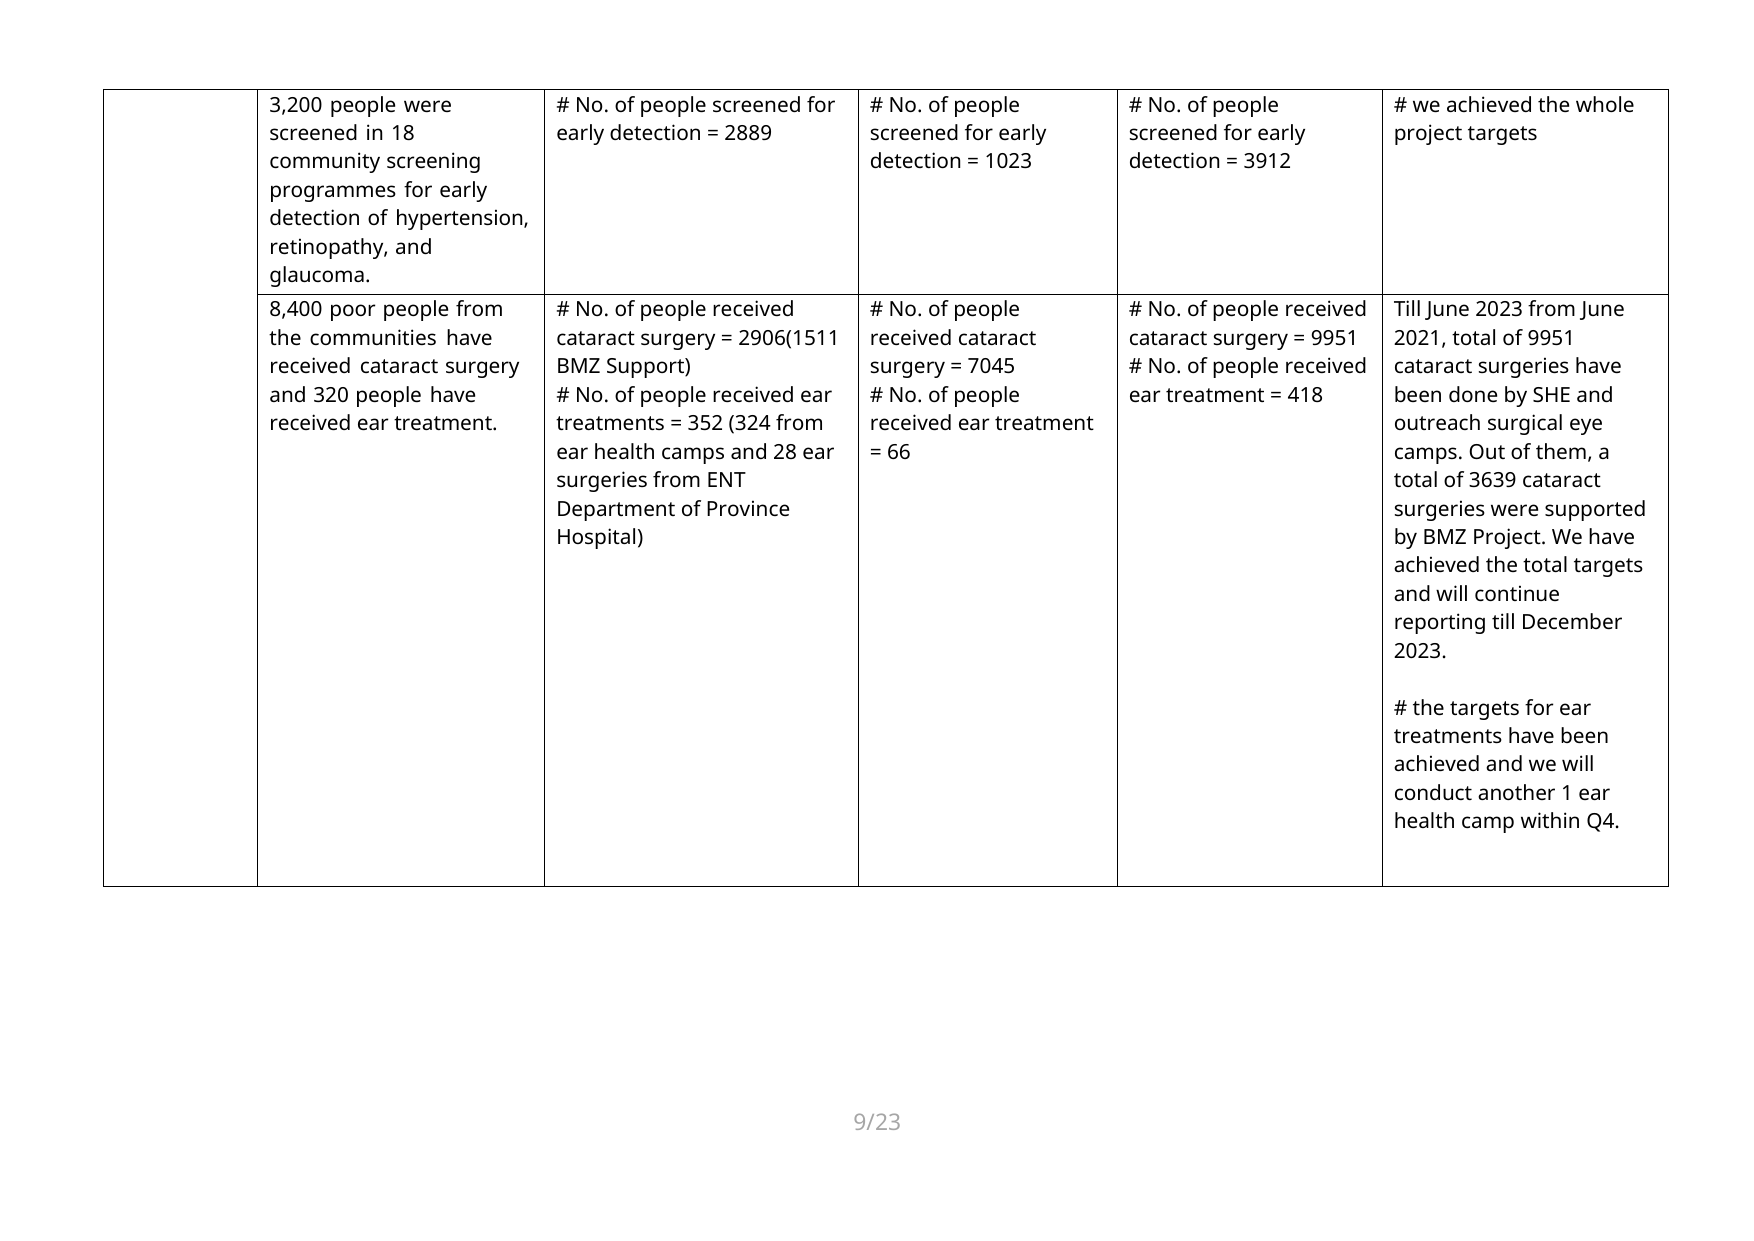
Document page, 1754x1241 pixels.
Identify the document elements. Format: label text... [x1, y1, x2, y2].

table_cell # No. of people received cataract surgery = 2906(1511 BMZ Support) # No. of people received ear treatments = 352 (324 from ear health camps and 28 ear surgeries from ENT Department of Province Hospital) [545, 295, 858, 886]
table_cell # No. of people received cataract surgery = 9951 # No. of people received ear treatment = 418 [1118, 295, 1382, 886]
table_cell # No. of people screened for early detection = 1023 [859, 90, 1117, 293]
table_cell # No. of people screened for early detection = 2889 [545, 90, 858, 293]
table_cell Till June 2023 from June 2021, total of 9951 cataract surgeries have been done by SHE and outreach surgical eye camps. Out of them, a total of 3639 cataract surgeries were supported by BMZ Project. We have achieved the total targets and will continue reporting till December 2023. # the targets for ear treatments have been achieved and we will conduct another 1 ear health camp within Q4. [1383, 295, 1668, 886]
table_cell # we achieved the whole project targets [1383, 90, 1668, 293]
table_cell 3,200 people were screened in 18 community screening programmes for early detection of hypertension, retinopathy, and glaucoma. [258, 90, 544, 293]
table_cell 8,400 poor people from the communities have received cataract surgery and 320 people have received ear treatment. [258, 295, 544, 886]
table_cell # No. of people received cataract surgery = 7045 # No. of people received ear treatment = 66 [859, 295, 1117, 886]
table_cell # No. of people screened for early detection = 3912 [1118, 90, 1382, 293]
